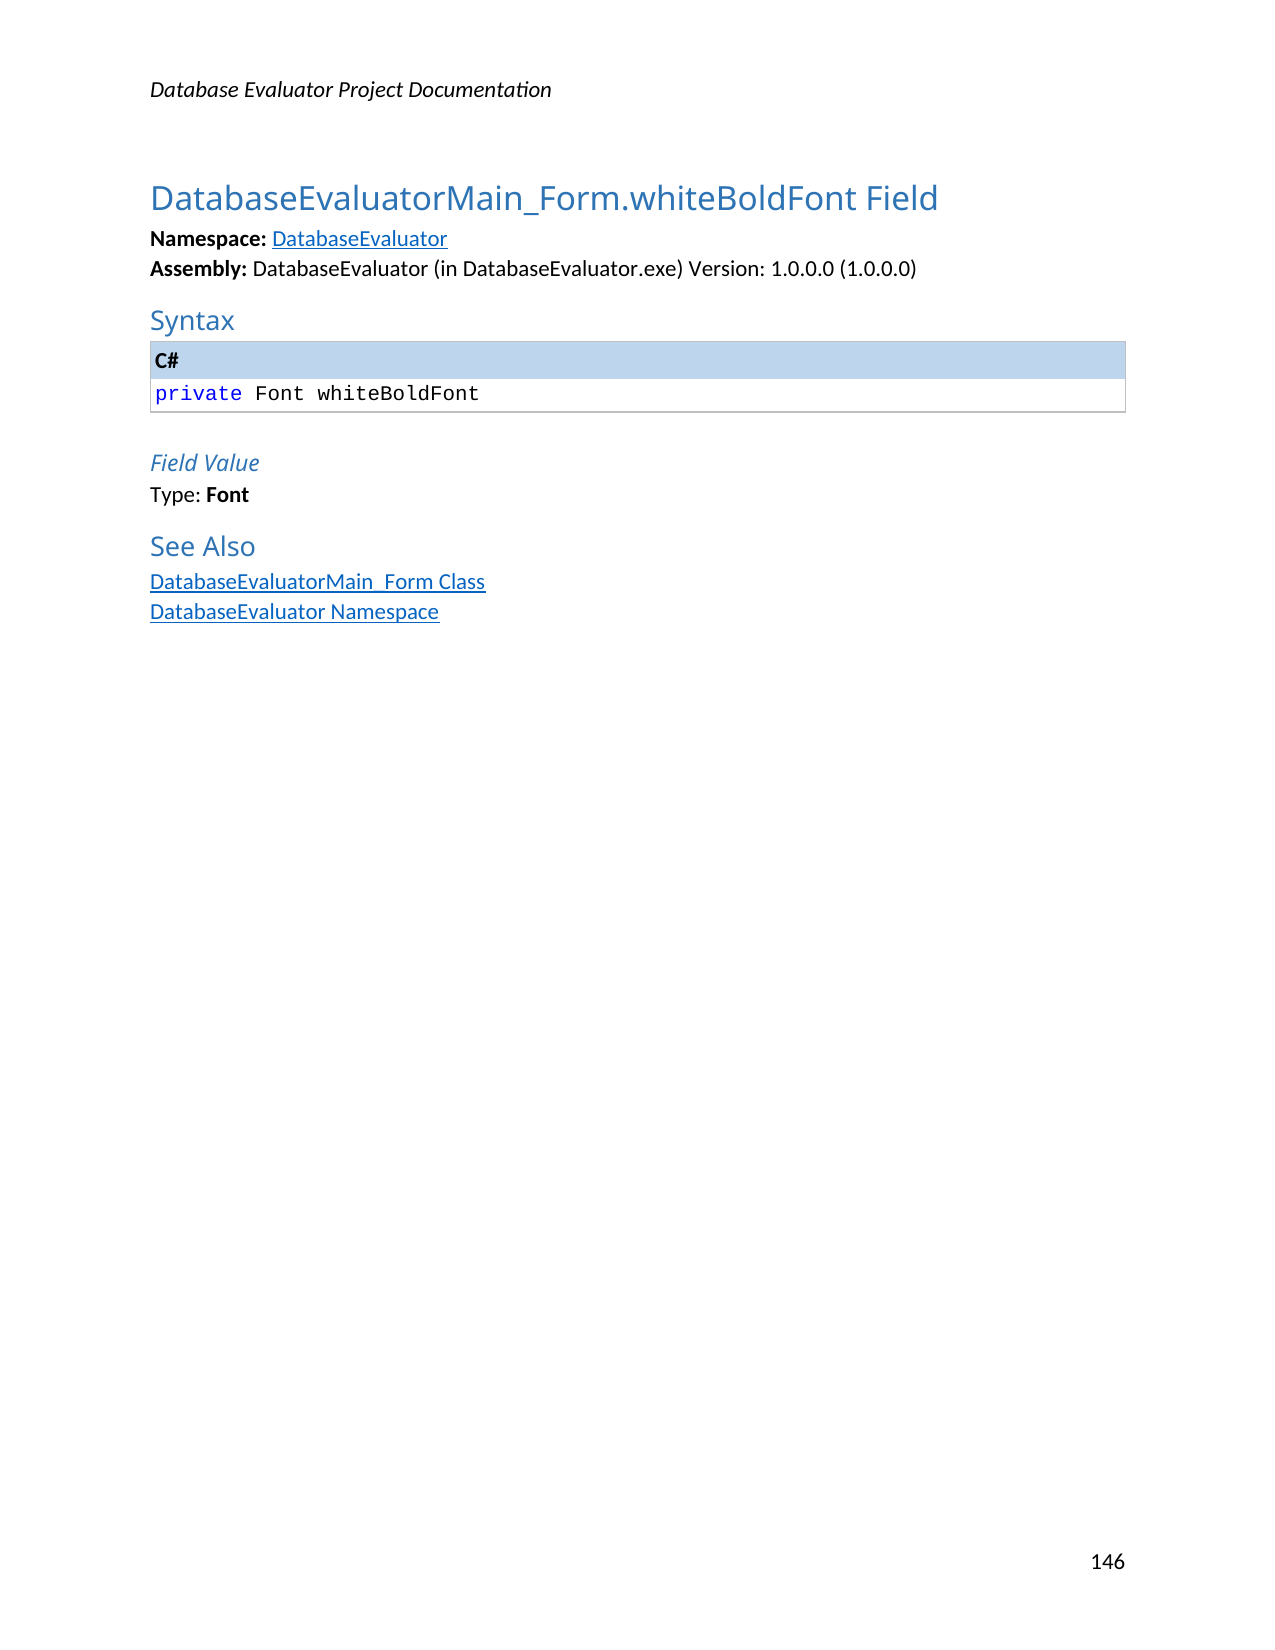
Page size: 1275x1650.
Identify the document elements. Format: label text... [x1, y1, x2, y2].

table_cell private Font whiteBoldFont [151, 379, 1125, 411]
subtitle See Also [150, 527, 1125, 564]
text Type: Font [150, 481, 1125, 509]
subtitle Field Value [150, 447, 1125, 478]
subtitle DatabaseEvaluatorMain_Form.whiteBoldFont Field [150, 175, 1125, 220]
text Namespace: DatabaseEvaluatorAssembly: DatabaseEvaluator (in DatabaseEvaluator.exe) Version: 1.0.0.0 (1.0.0.0) [150, 224, 1125, 282]
subtitle Syntax [150, 301, 1125, 338]
text DatabaseEvaluator Namespace [150, 597, 1125, 626]
table_header C# [151, 342, 1125, 379]
text DatabaseEvaluatorMain_Form Class [150, 567, 1125, 595]
